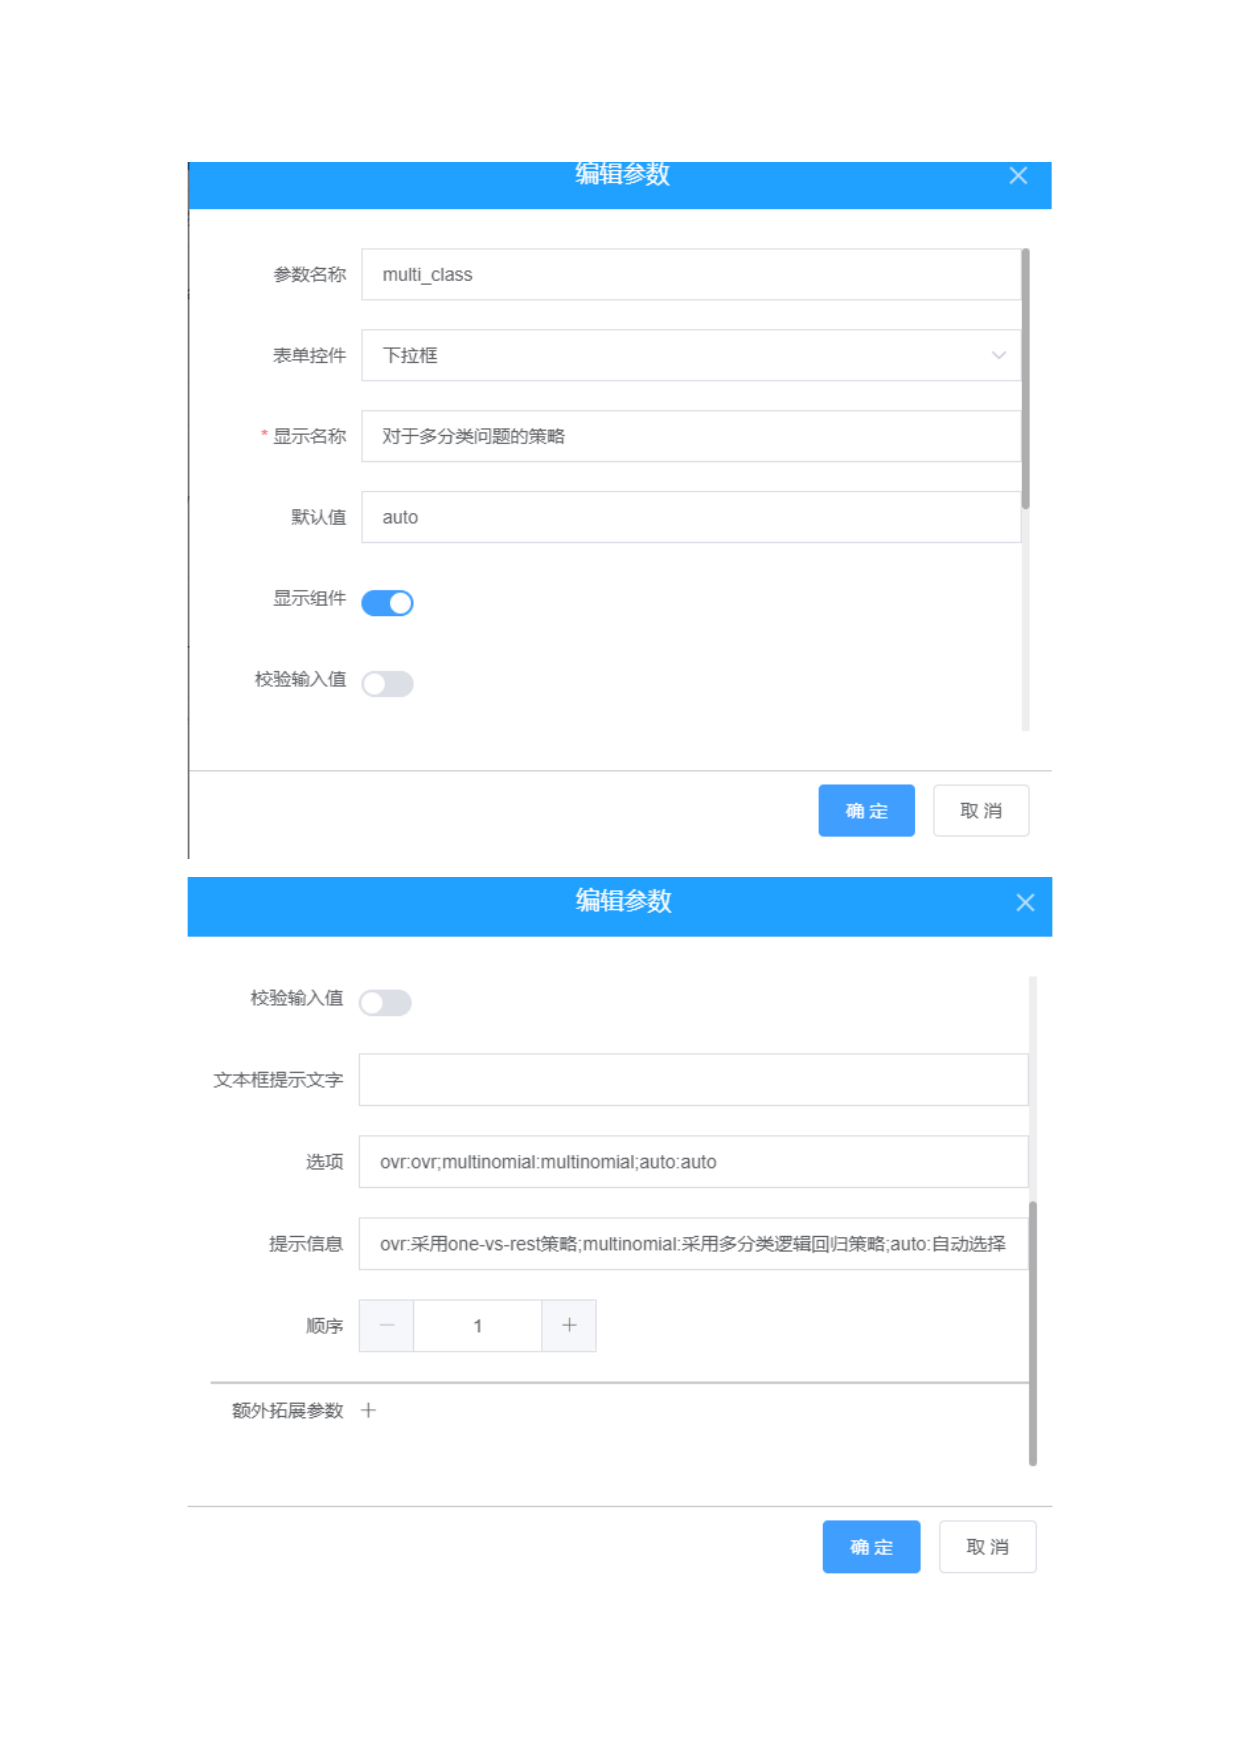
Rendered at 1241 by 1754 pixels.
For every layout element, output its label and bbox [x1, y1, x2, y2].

picture [187, 877, 1053, 1592]
picture [187, 162, 1052, 859]
